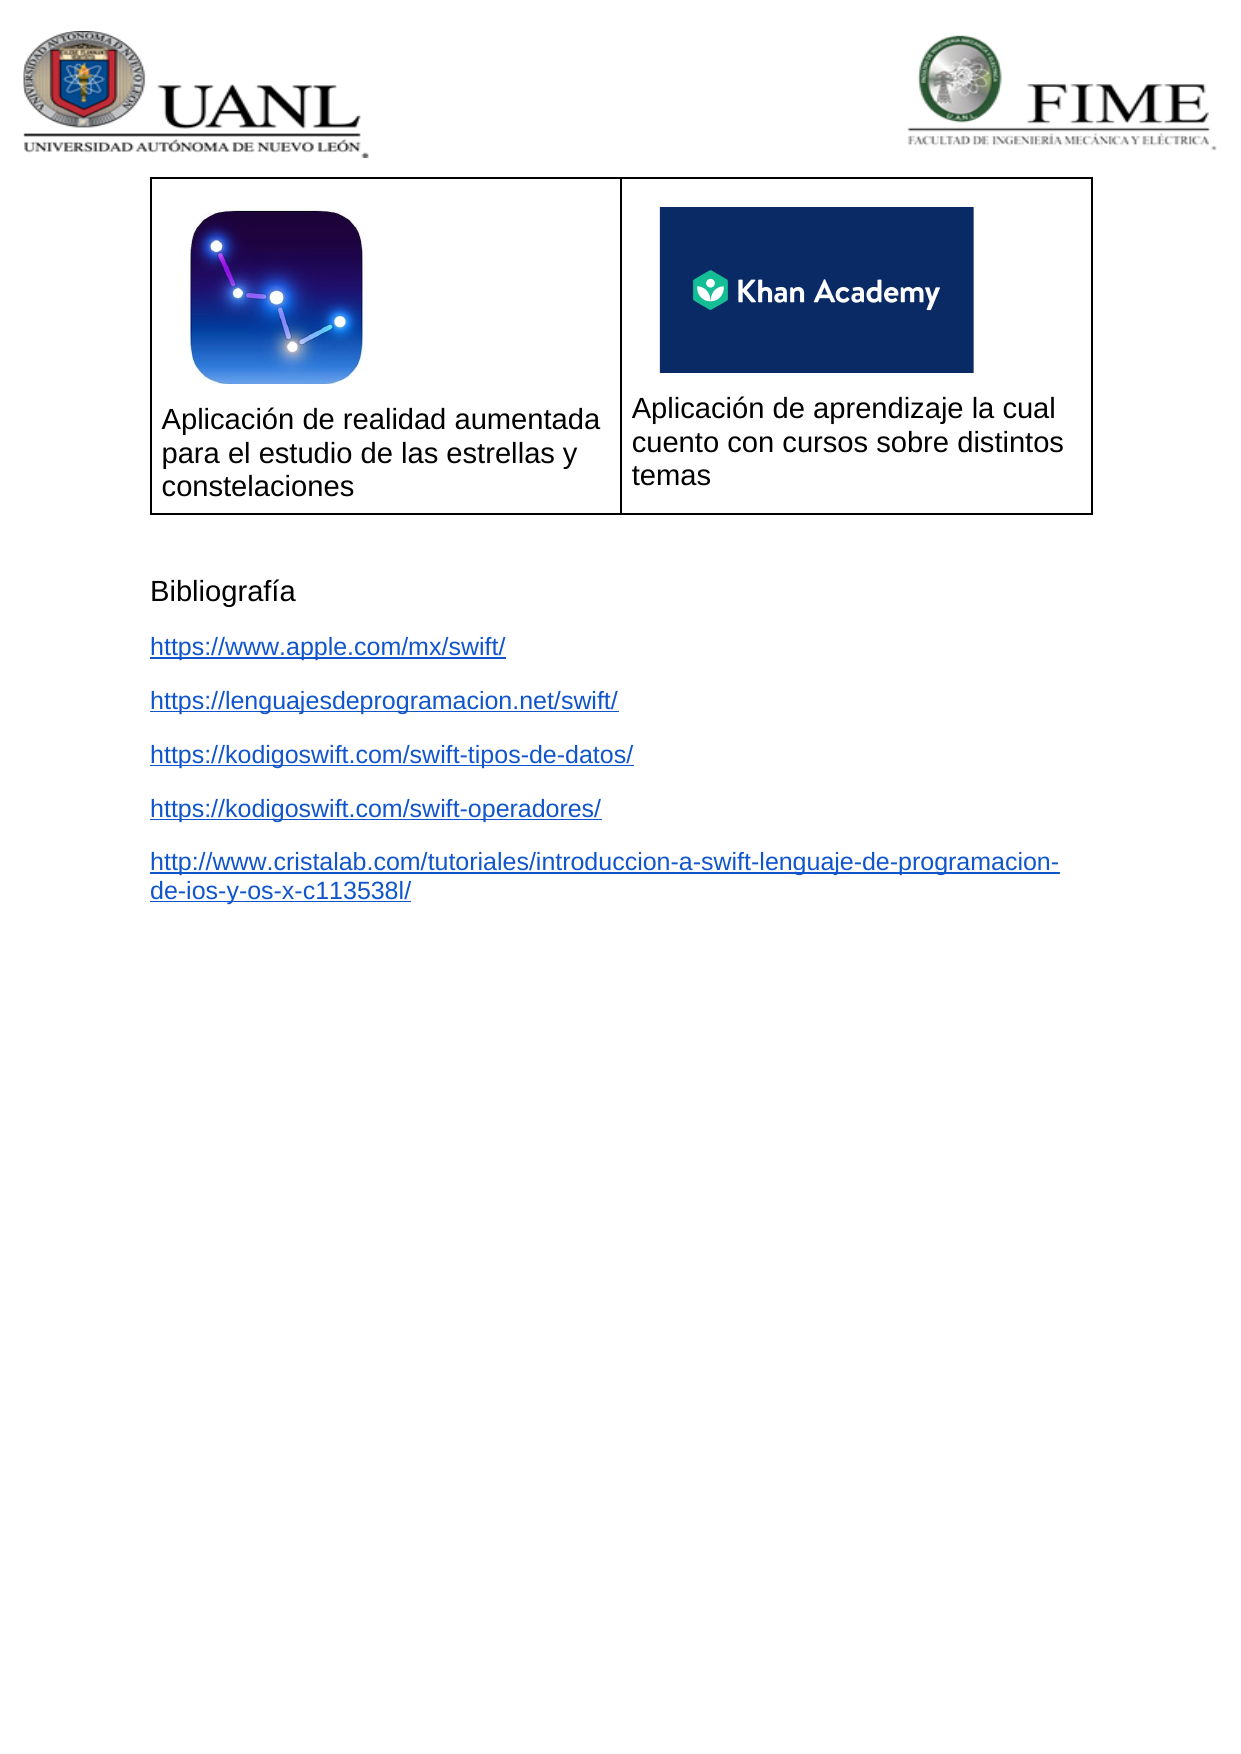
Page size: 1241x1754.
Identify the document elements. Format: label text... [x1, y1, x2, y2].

picture [23, 31, 1217, 158]
text https://kodigoswift.com/swift-tipos-de-datos/ [150, 740, 1090, 768]
picture [659, 207, 974, 373]
text Bibliografía [150, 574, 1090, 607]
table_cell Aplicación de aprendizaje la cual cuento con cursos sobre distintos temas [622, 179, 1091, 513]
text http://www.cristalab.com/tutoriales/introduccion-a-swift-lenguaje-de-programacion-de-ios-y-os-x-c113538l/ [150, 847, 1090, 905]
text https://www.apple.com/mx/swift/ [150, 632, 1090, 661]
picture [189, 207, 363, 384]
table_cell Aplicación de realidad aumentada para el estudio de las estrellas y constelaciones [152, 179, 620, 513]
text https://lenguajesdeprogramacion.net/swift/ [150, 686, 1090, 715]
text https://kodigoswift.com/swift-operadores/ [150, 793, 1090, 822]
